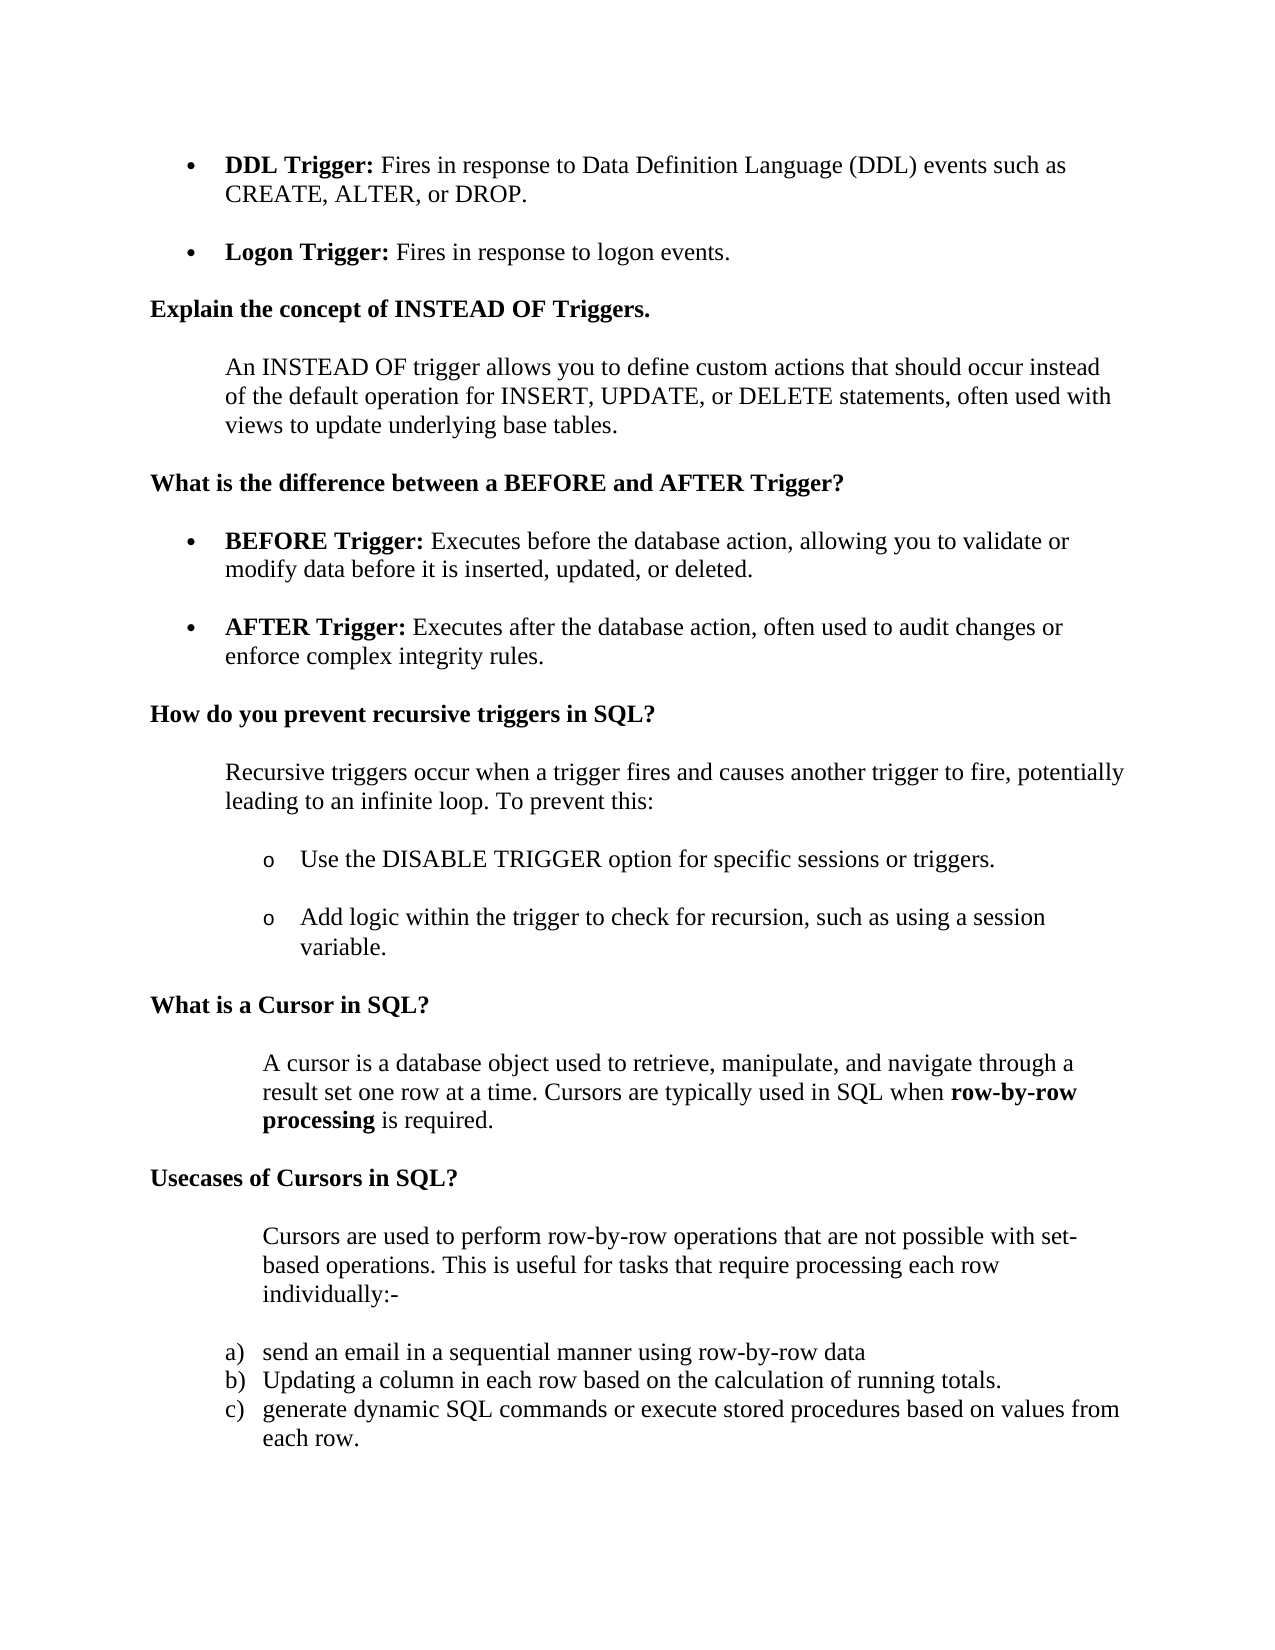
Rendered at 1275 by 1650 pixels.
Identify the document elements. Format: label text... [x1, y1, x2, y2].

list DDL Trigger: Fires in response to Data Definition Language (DDL) events such as CREATE, ALTER, or DROP. [187, 150, 1125, 207]
text Recursive triggers occur when a trigger fires and causes another trigger to fire, potentially leading to an infinite loop. To prevent this: [225, 757, 1125, 814]
text A cursor is a database object used to retrieve, manipulate, and navigate through a result set one row at a time. Cursors are typically used in SQL when row-by-row processing is required. [262, 1048, 1125, 1134]
list Add logic within the trigger to check for recursion, such as using a session variable. [262, 902, 1125, 961]
list Use the DISABLE TRIGGER option for specific sessions or triggers. [262, 844, 1125, 873]
text What is the difference between a BEFORE and AFTER Trigger? [150, 468, 1125, 497]
text Cursors are used to perform row-by-row operations that are not possible with set-based operations. This is useful for tasks that require processing each row individually:- [262, 1221, 1125, 1307]
list generate dynamic SQL commands or execute stored procedures based on values from each row. [225, 1394, 1125, 1452]
text Explain the concept of INSTEAD OF Triggers. [150, 294, 1125, 323]
list Logon Trigger: Fires in response to logon events. [187, 237, 1125, 265]
text How do you prevent recursive triggers in SQL? [150, 699, 1125, 728]
list Updating a column in each row based on the calculation of running totals. [225, 1365, 1125, 1394]
list send an email in a sequential manner using row-by-row data [225, 1337, 1125, 1365]
text Usecases of Cursors in SQL? [150, 1163, 1125, 1192]
list BEFORE Trigger: Executes before the database action, allowing you to validate or modify data before it is inserted, updated, or deleted. [187, 526, 1125, 583]
text What is a Cursor in SQL? [150, 990, 1125, 1019]
text An INSTEAD OF trigger allows you to define custom actions that should occur instead of the default operation for INSERT, UPDATE, or DELETE statements, often used with views to update underlying base tables. [225, 352, 1125, 439]
list AFTER Trigger: Executes after the database action, often used to audit changes or enforce complex integrity rules. [187, 612, 1125, 670]
